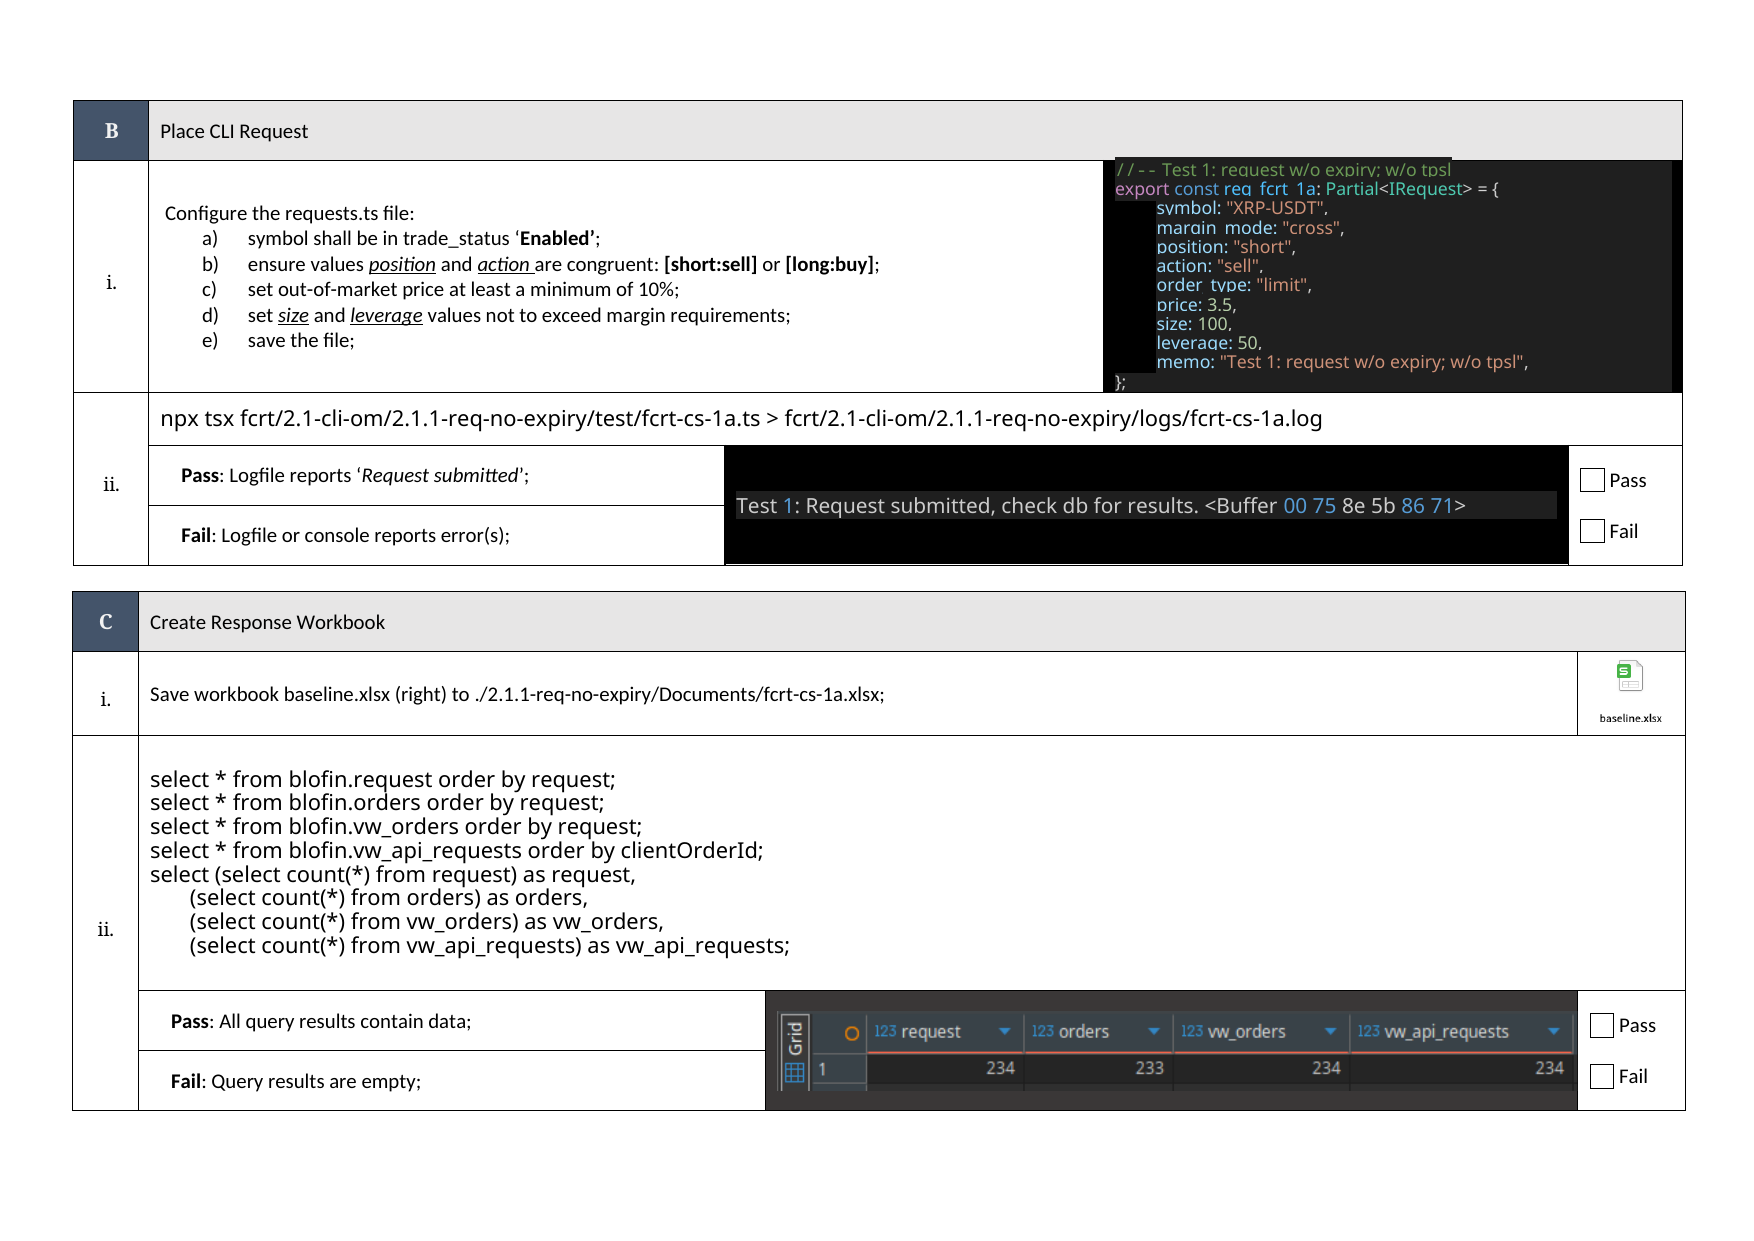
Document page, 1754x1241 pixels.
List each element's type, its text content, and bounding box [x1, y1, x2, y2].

table_cell Pass Fail [1569, 446, 1682, 564]
picture [777, 1011, 1578, 1091]
table_cell Pass: All query results contain data; [139, 991, 765, 1050]
table_header Create Response Workbook [139, 592, 1685, 651]
table_cell Fail: Query results are empty; [139, 1051, 765, 1110]
table_cell Pass: Logfile reports ‘Request submitted’; [149, 446, 724, 504]
table_cell Test 1: Request submitted, check db for results. <Buffer 00 75 8e 5b 86 71> [726, 446, 1568, 564]
table_cell [766, 991, 1577, 1110]
table_cell [74, 393, 148, 564]
table_header [73, 592, 138, 651]
table_header Place CLI Request [149, 101, 1682, 160]
table_cell [1672, 652, 1685, 735]
table_cell Configure the requests.ts file: symbol shall be in trade_status ‘Enabled’; ensure values position and action are congruent: [short:sell] or [long:buy]; set out-of-market price at least a minimum of 10%; set size and leverage values not to exceed margin requirements; save the file; [149, 161, 1103, 392]
table_cell Save workbook baseline.xlsx (right) to ./2.1.1-req-no-expiry/Documents/fcrt-cs-1a.xlsx; [139, 652, 1577, 735]
picture [1588, 652, 1672, 736]
table_cell Pass Fail [1578, 991, 1685, 1110]
table_cell npx tsx fcrt/2.1-cli-om/2.1.1-req-no-expiry/test/fcrt-cs-1a.ts > fcrt/2.1-cli-om/2.1.1-req-no-expiry/logs/fcrt-cs-1a.log [149, 393, 1682, 444]
table_cell [73, 736, 138, 1110]
table_cell [73, 652, 138, 735]
table_cell [1578, 652, 1588, 735]
table_cell select * from blofin.request order by request; select * from blofin.orders order by request; select * from blofin.vw_orders order by request; select * from blofin.vw_api_requests order by clientOrderId; select (select count(*) from request) as request, (select count(*) from orders) as orders, (select count(*) from vw_orders) as vw_orders, (select count(*) from vw_api_requests) as vw_api_requests; [139, 736, 1685, 990]
table_header [74, 101, 148, 160]
table_cell [74, 161, 148, 392]
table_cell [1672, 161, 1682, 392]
table_cell Fail: Logfile or console reports error(s); [149, 506, 724, 564]
